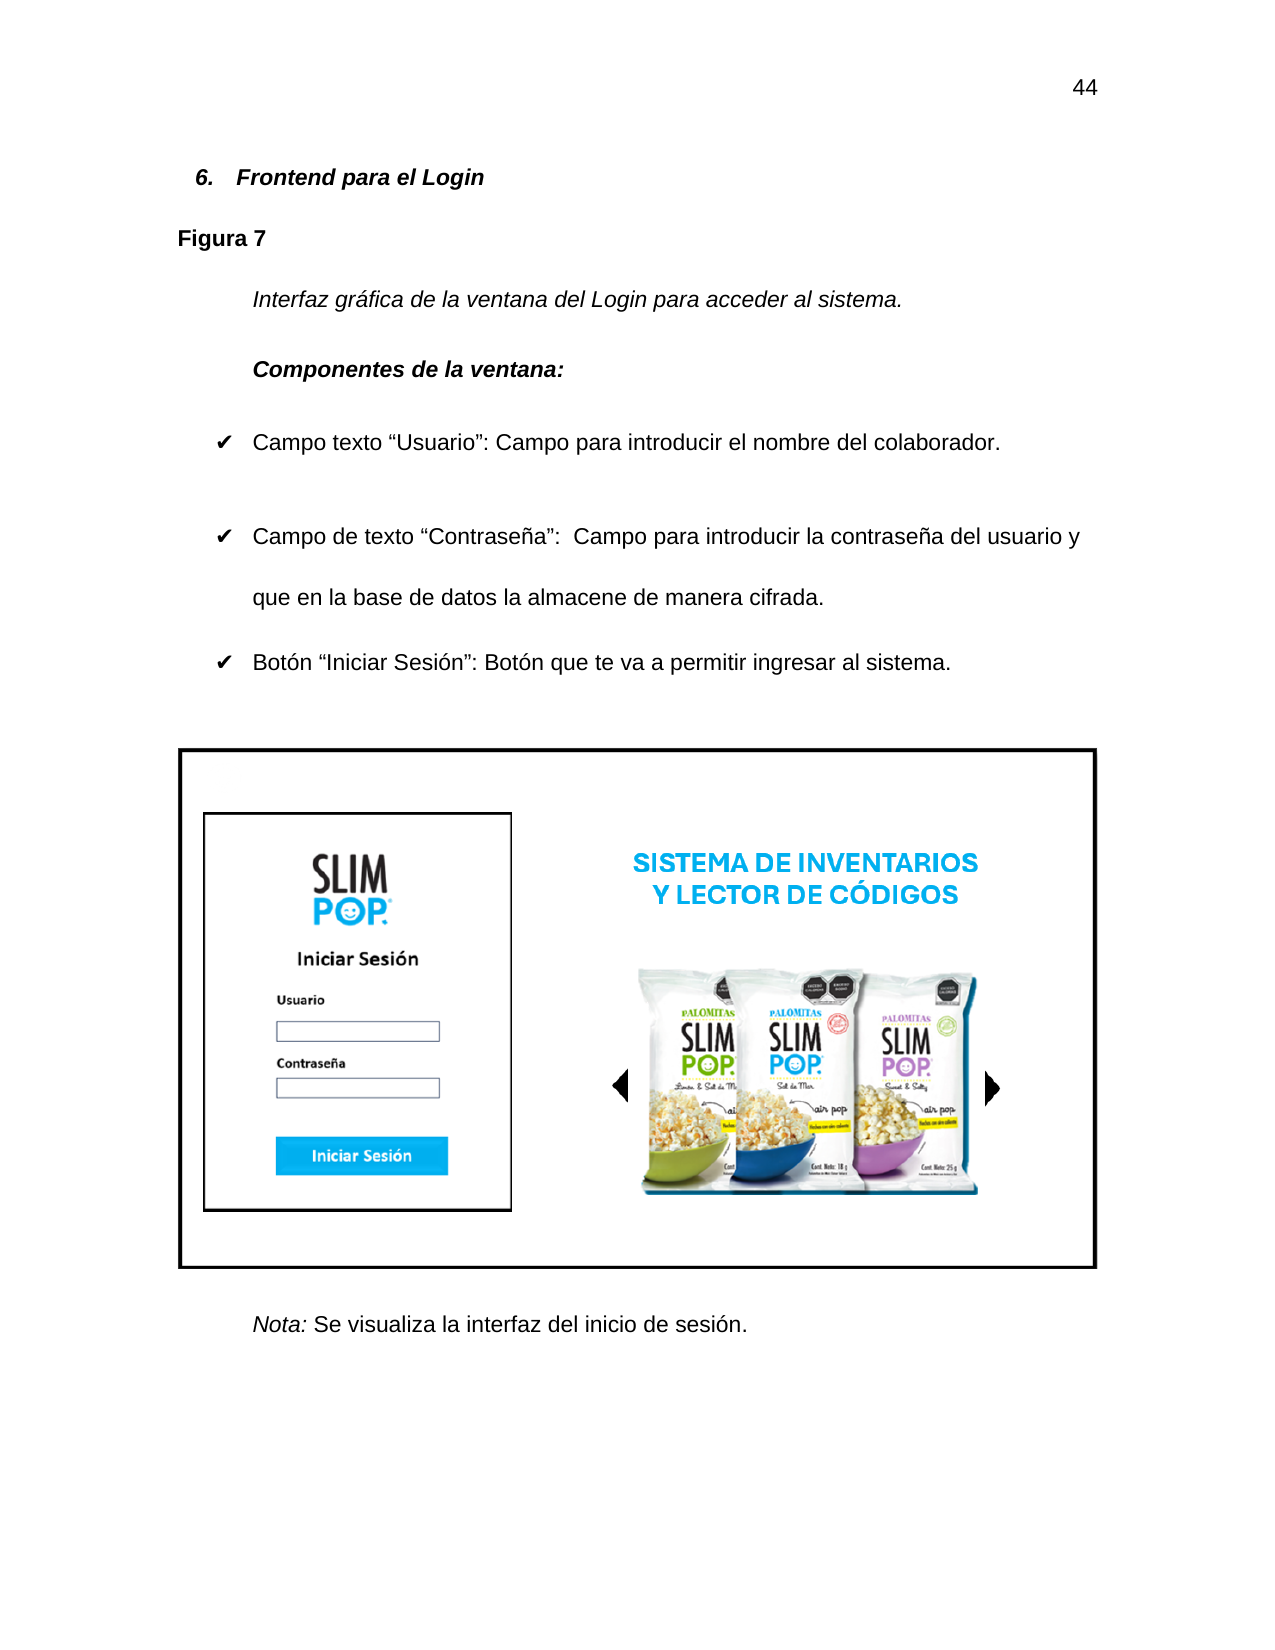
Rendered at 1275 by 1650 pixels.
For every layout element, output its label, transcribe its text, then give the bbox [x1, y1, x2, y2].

list Campo de texto “Contraseña”: Campo para introducir la contraseña del usuario y que en la base de datos la almacene de manera cifrada. [215, 511, 1098, 611]
text Interfaz gráfica de la ventana del Login para acceder al sistema. [177, 286, 1098, 313]
title Figura 7 [177, 225, 1098, 252]
text Nota: Se visualiza la interfaz del inicio de sesión. [177, 1311, 1098, 1338]
list Campo texto “Usuario”: Campo para introducir el nombre del colaborador. [215, 417, 1098, 464]
subtitle Componentes de la ventana: [177, 356, 1098, 382]
list Botón “Iniciar Sesión”: Botón que te va a permitir ingresar al sistema. [215, 637, 1098, 684]
picture [177, 747, 1098, 1269]
subtitle Frontend para el Login [195, 164, 1098, 191]
